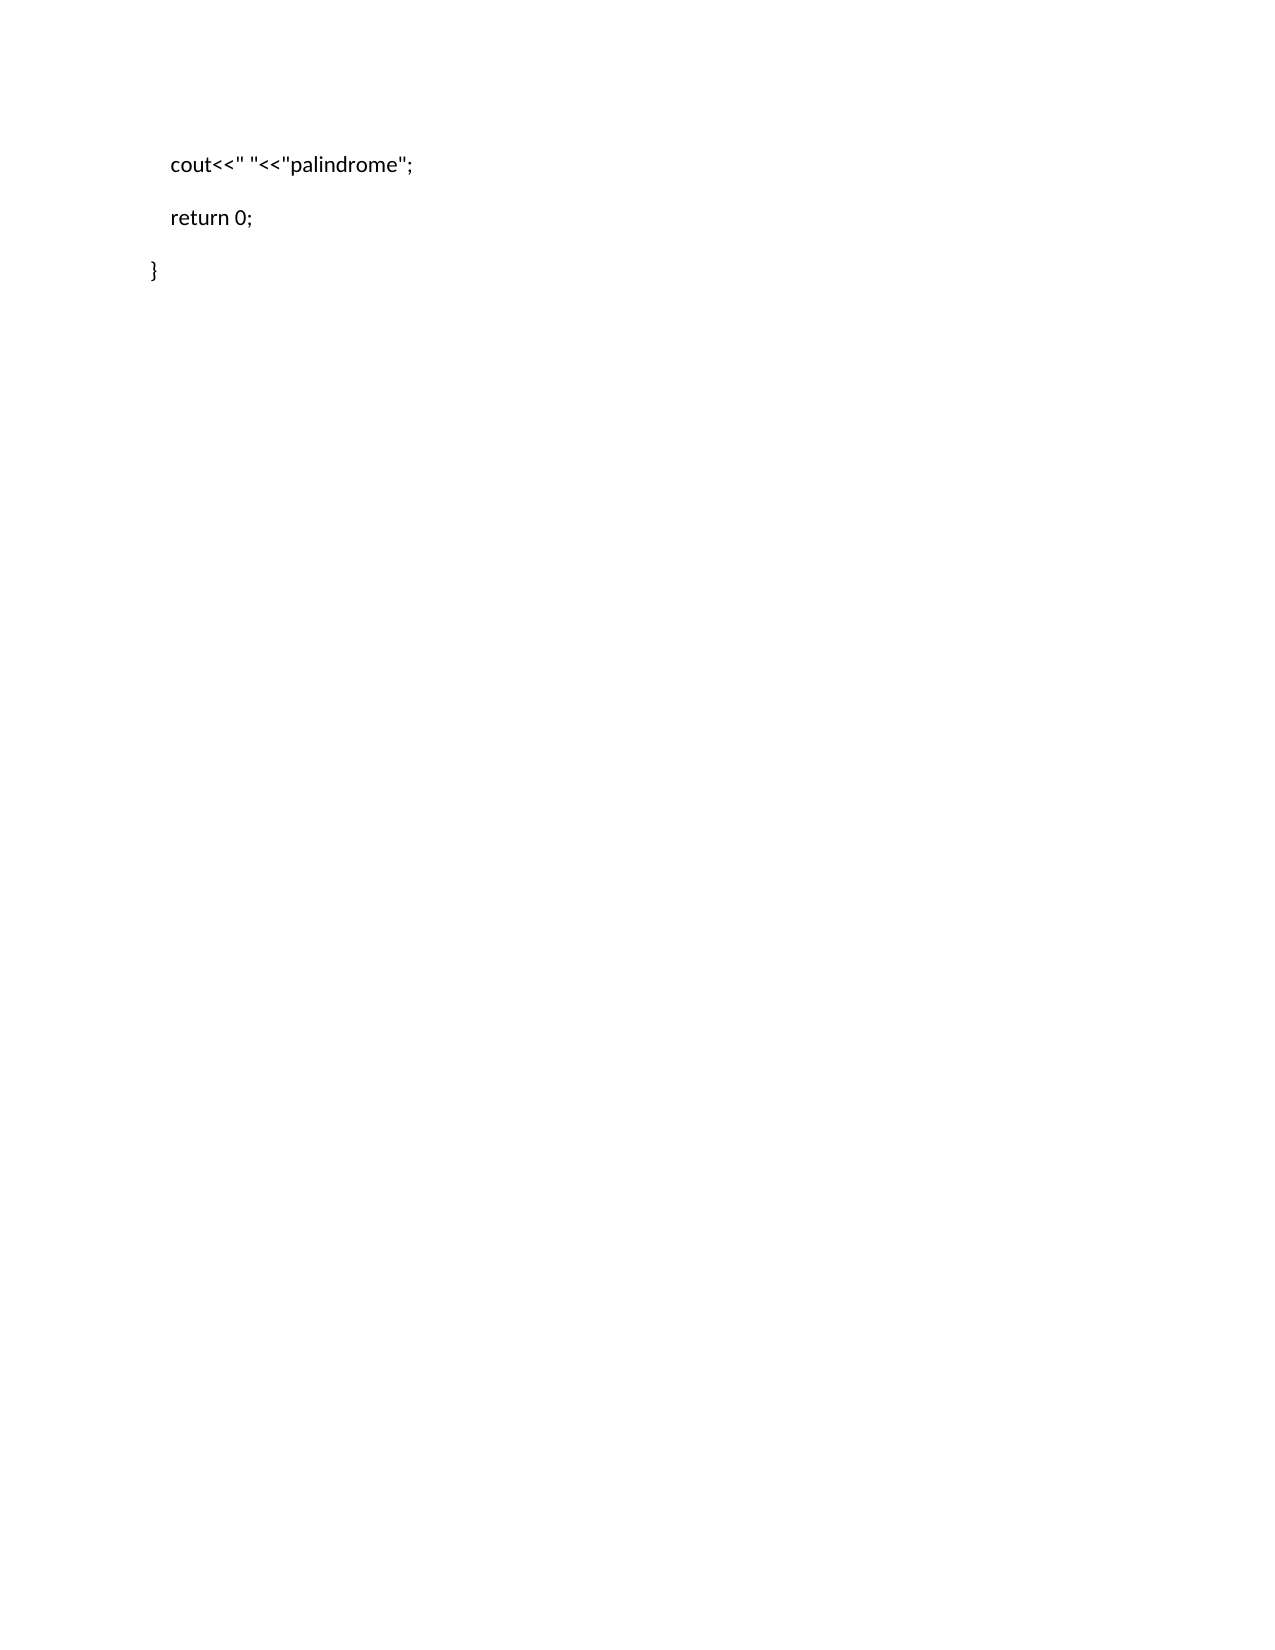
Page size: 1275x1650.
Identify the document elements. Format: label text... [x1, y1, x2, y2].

text } [150, 256, 1125, 284]
text cout<<" "<<"palindrome"; [150, 150, 1125, 178]
text return 0; [150, 203, 1125, 231]
